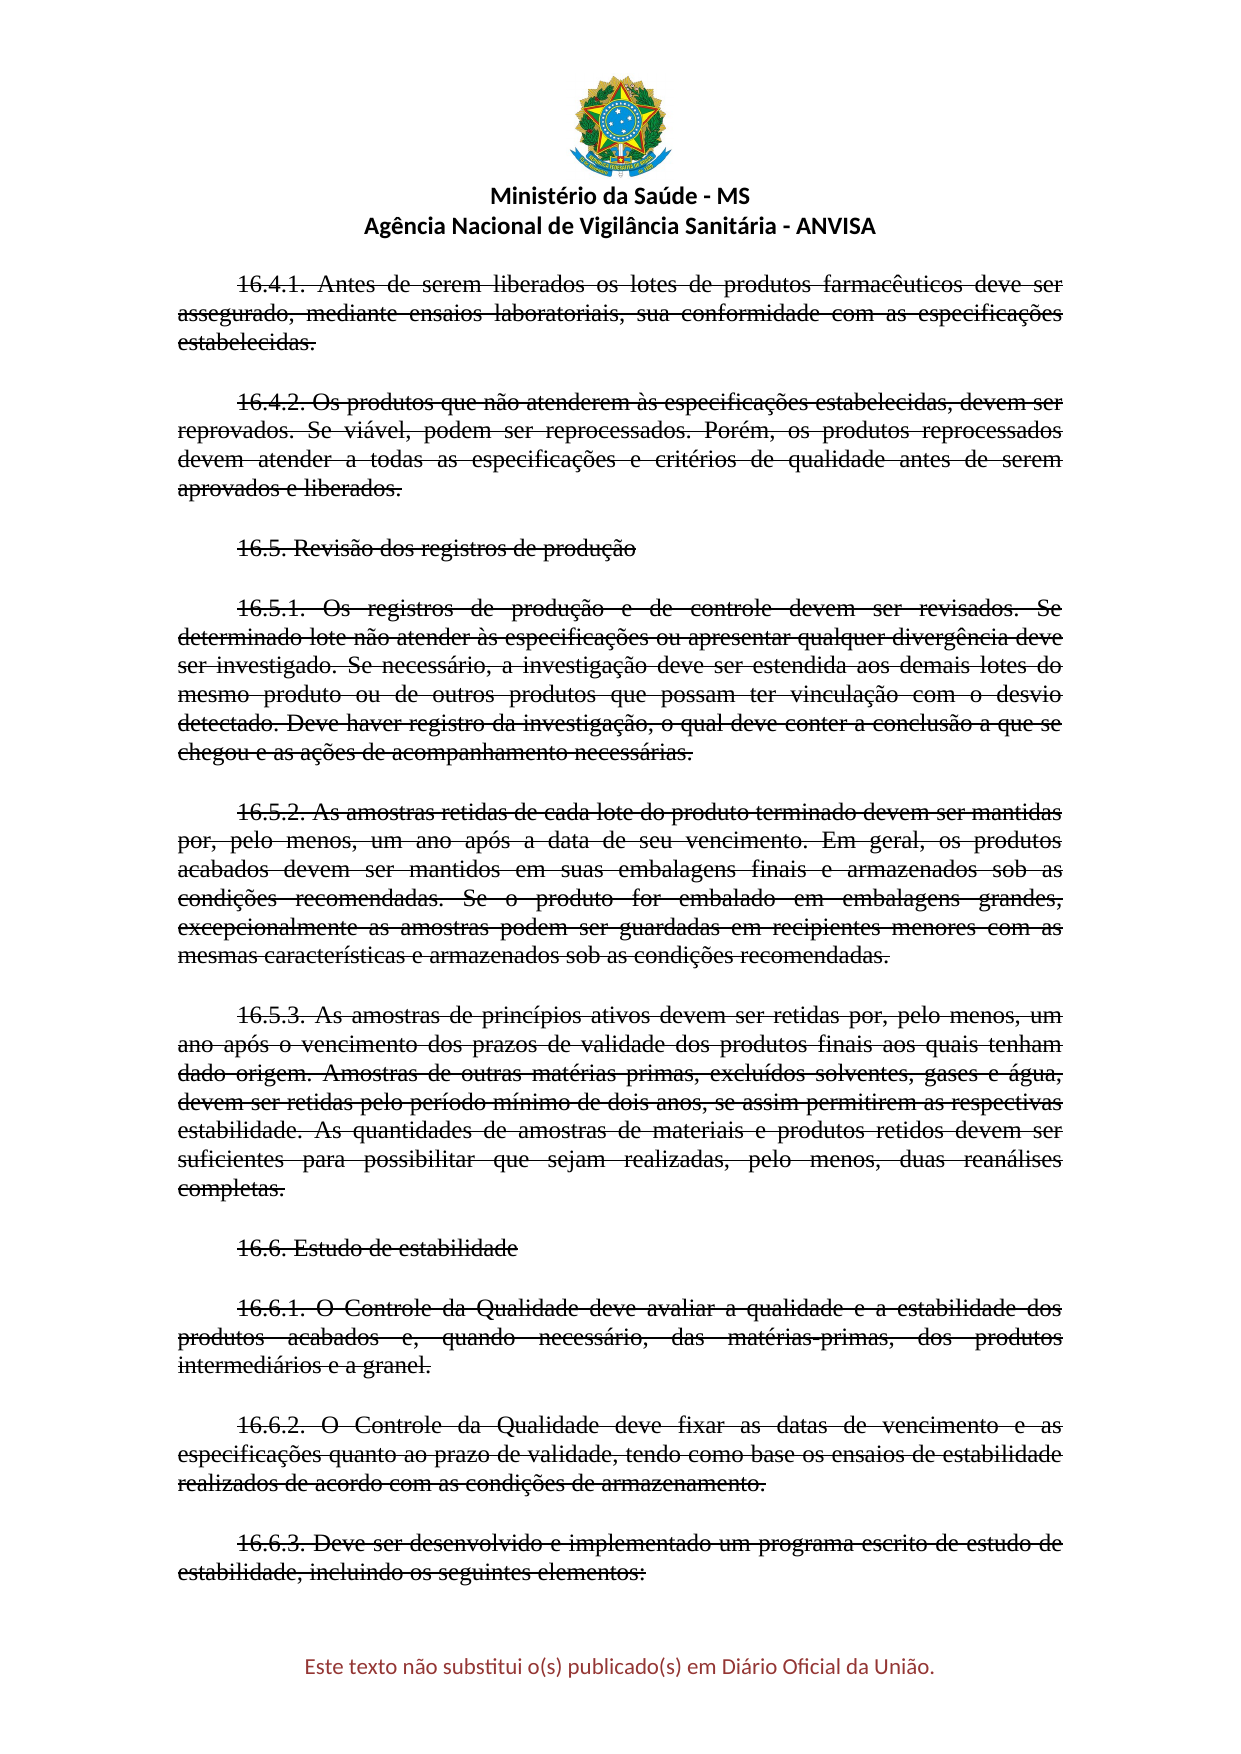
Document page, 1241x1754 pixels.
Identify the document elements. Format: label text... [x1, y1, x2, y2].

text 16.5.2. As amostras retidas de cada lote do produto terminado devem ser mantidas por, pelo menos, um ano após a data de seu vencimento. Em geral, os produtos acabados devem ser mantidos em suas embalagens finais e armazenados sob as condições recomendadas. Se o produto for embalado em embalagens grandes, excepcionalmente as amostras podem ser guardadas em recipientes menores com as mesmas características e armazenados sob as condições recomendadas. [177, 797, 1063, 870]
text 16.4.2. Os produtos que não atenderem às especificações estabelecidas, devem ser reprovados. Se viável, podem ser reprocessados. Porém, os produtos reprocessados devem atender a todas as especificações e critérios de qualidade antes de serem aprovados e liberados. [177, 387, 1063, 431]
text 16.5. Revisão dos registros de produção [177, 533, 1063, 562]
text 16.4.2. Os produtos que não atenderem às especificações estabelecidas, devem ser reprovados. Se viável, podem ser reprocessados. Porém, os produtos reprocessados devem atender a todas as especificações e critérios de qualidade antes de serem aprovados e liberados. [177, 461, 1063, 502]
text 16.5.2. As amostras retidas de cada lote do produto terminado devem ser mantidas por, pelo menos, um ano após a data de seu vencimento. Em geral, os produtos acabados devem ser mantidos em suas embalagens finais e armazenados sob as condições recomendadas. Se o produto for embalado em embalagens grandes, excepcionalmente as amostras podem ser guardadas em recipientes menores com as mesmas características e armazenados sob as condições recomendadas. [177, 928, 1063, 969]
text 16.5.3. As amostras de princípios ativos devem ser retidas por, pelo menos, um ano após o vencimento dos prazos de validade dos produtos finais aos quais tenham dado origem. Amostras de outras matérias primas, excluídos solventes, gases e água, devem ser retidas pelo período mínimo de dois anos, se assim permitirem as respectivas estabilidade. As quantidades de amostras de materiais e produtos retidos devem ser suficientes para possibilitar que sejam realizadas, pelo menos, duas reanálises completas. [177, 1161, 1063, 1202]
picture [566, 73, 674, 180]
text 16.4.1. Antes de serem liberados os lotes de produtos farmacêuticos deve ser assegurado, mediante ensaios laboratoriais, sua conformidade com as especificações estabelecidas. [177, 269, 1063, 313]
text 16.6.3. Deve ser desenvolvido e implementado um programa escrito de estudo de estabilidade, incluindo os seguintes elementos: [177, 1528, 1063, 1585]
text 16.4.2. Os produtos que não atenderem às especificações estabelecidas, devem ser reprovados. Se viável, podem ser reprocessados. Porém, os produtos reprocessados devem atender a todas as especificações e critérios de qualidade antes de serem aprovados e liberados. [177, 432, 1063, 460]
text 16.6.2. O Controle da Qualidade deve fixar as datas de vencimento e as especificações quanto ao prazo de validade, tendo como base os ensaios de estabilidade realizados de acordo com as condições de armazenamento. [177, 1456, 1063, 1497]
text 16.5.3. As amostras de princípios ativos devem ser retidas por, pelo menos, um ano após o vencimento dos prazos de validade dos produtos finais aos quais tenham dado origem. Amostras de outras matérias primas, excluídos solventes, gases e água, devem ser retidas pelo período mínimo de dois anos, se assim permitirem as respectivas estabilidade. As quantidades de amostras de materiais e produtos retidos devem ser suficientes para possibilitar que sejam realizadas, pelo menos, duas reanálises completas. [177, 1000, 1063, 1045]
text 16.5.1. Os registros de produção e de controle devem ser revisados. Se determinado lote não atender às especificações ou apresentar qualquer divergência deve ser investigado. Se necessário, a investigação deve ser estendida aos demais lotes do mesmo produto ou de outros produtos que possam ter vinculação com o desvio detectado. Deve haver registro da investigação, o qual deve conter a conclusão a que se chegou e as ações de acompanhamento necessárias. [177, 593, 1063, 637]
text 16.6. Estudo de estabilidade [177, 1233, 1063, 1262]
text 16.6.1. O Controle da Qualidade deve avaliar a qualidade e a estabilidade dos produtos acabados e, quando necessário, das matérias-primas, dos produtos intermediários e a granel. [177, 1338, 1063, 1379]
text 16.5.1. Os registros de produção e de controle devem ser revisados. Se determinado lote não atender às especificações ou apresentar qualquer divergência deve ser investigado. Se necessário, a investigação deve ser estendida aos demais lotes do mesmo produto ou de outros produtos que possam ter vinculação com o desvio detectado. Deve haver registro da investigação, o qual deve conter a conclusão a que se chegou e as ações de acompanhamento necessárias. [177, 696, 1063, 765]
text 16.6.1. O Controle da Qualidade deve avaliar a qualidade e a estabilidade dos produtos acabados e, quando necessário, das matérias-primas, dos produtos intermediários e a granel. [177, 1293, 1063, 1337]
text 16.6.2. O Controle da Qualidade deve fixar as datas de vencimento e as especificações quanto ao prazo de validade, tendo como base os ensaios de estabilidade realizados de acordo com as condições de armazenamento. [177, 1410, 1063, 1455]
text 16.4.1. Antes de serem liberados os lotes de produtos farmacêuticos deve ser assegurado, mediante ensaios laboratoriais, sua conformidade com as especificações estabelecidas. [177, 314, 1063, 355]
